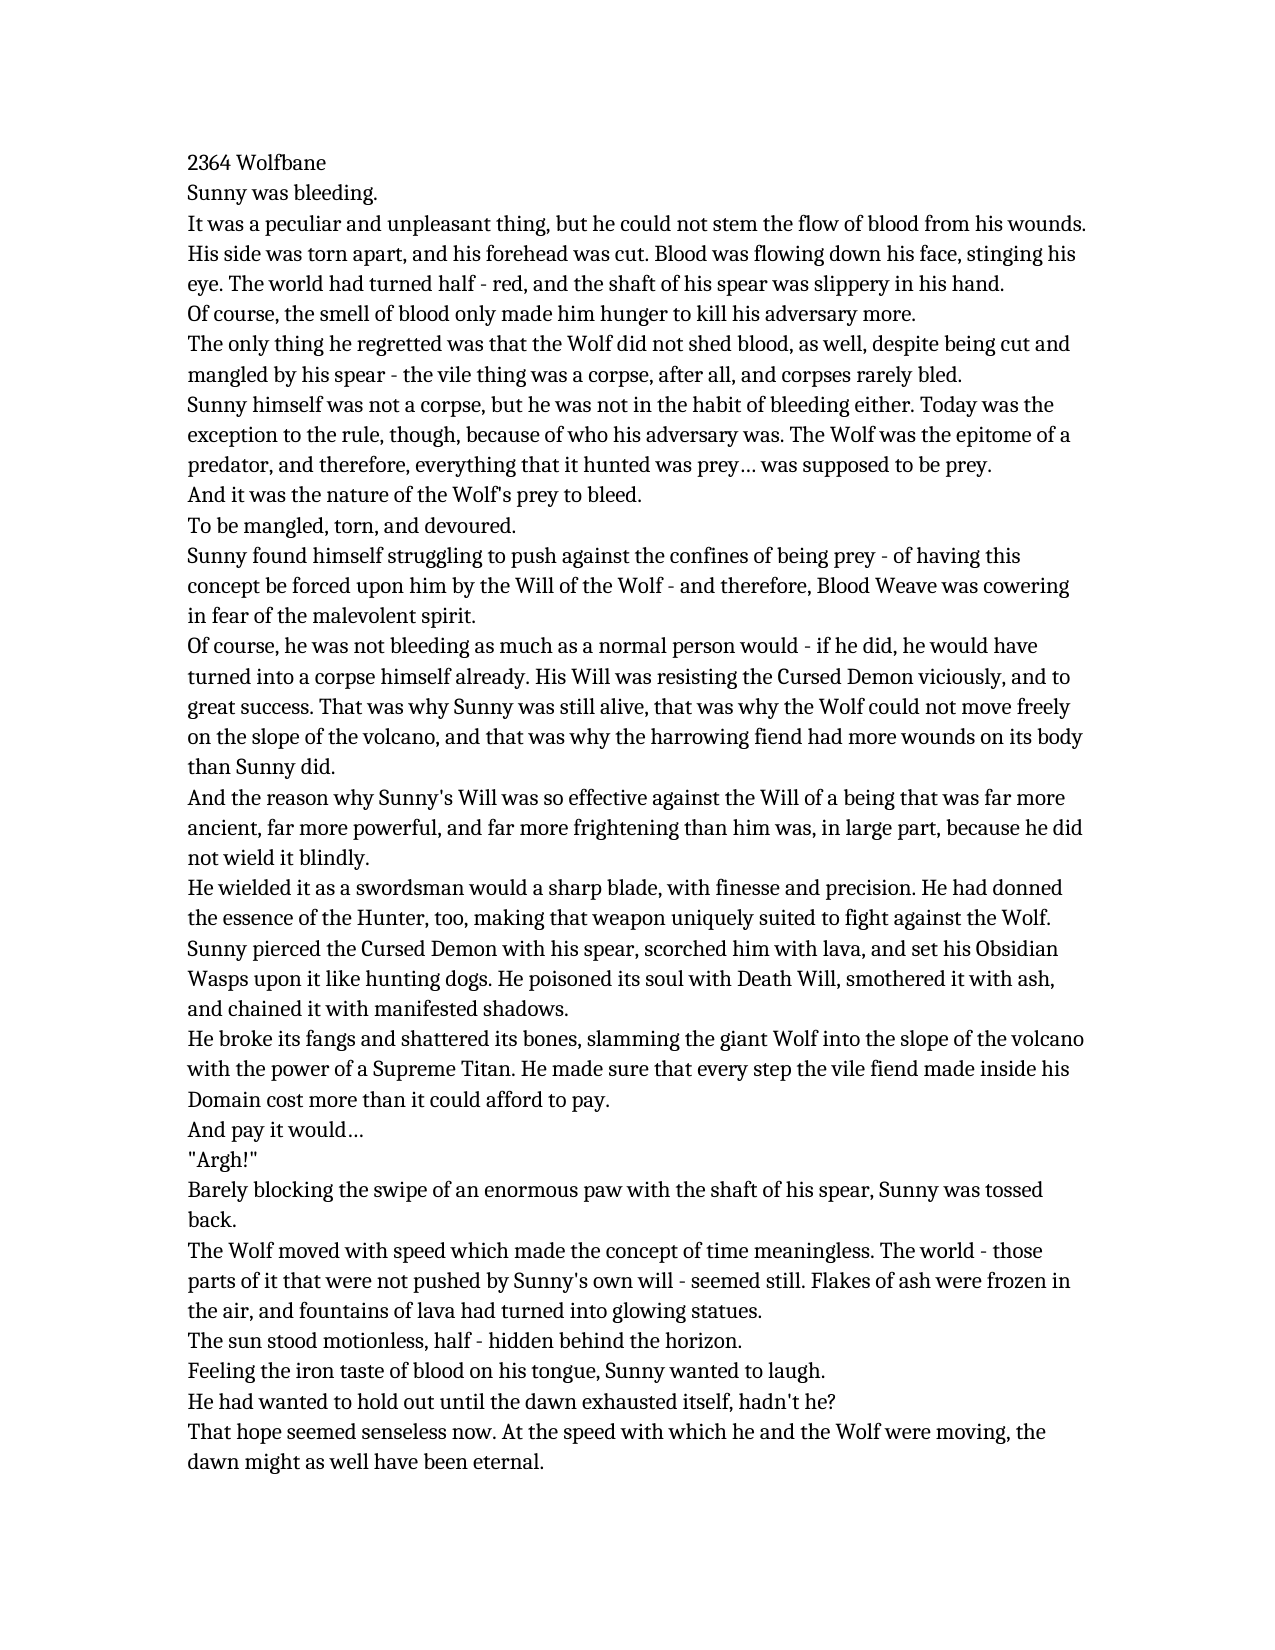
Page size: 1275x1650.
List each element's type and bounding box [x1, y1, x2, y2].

text [187, 150, 1087, 1475]
